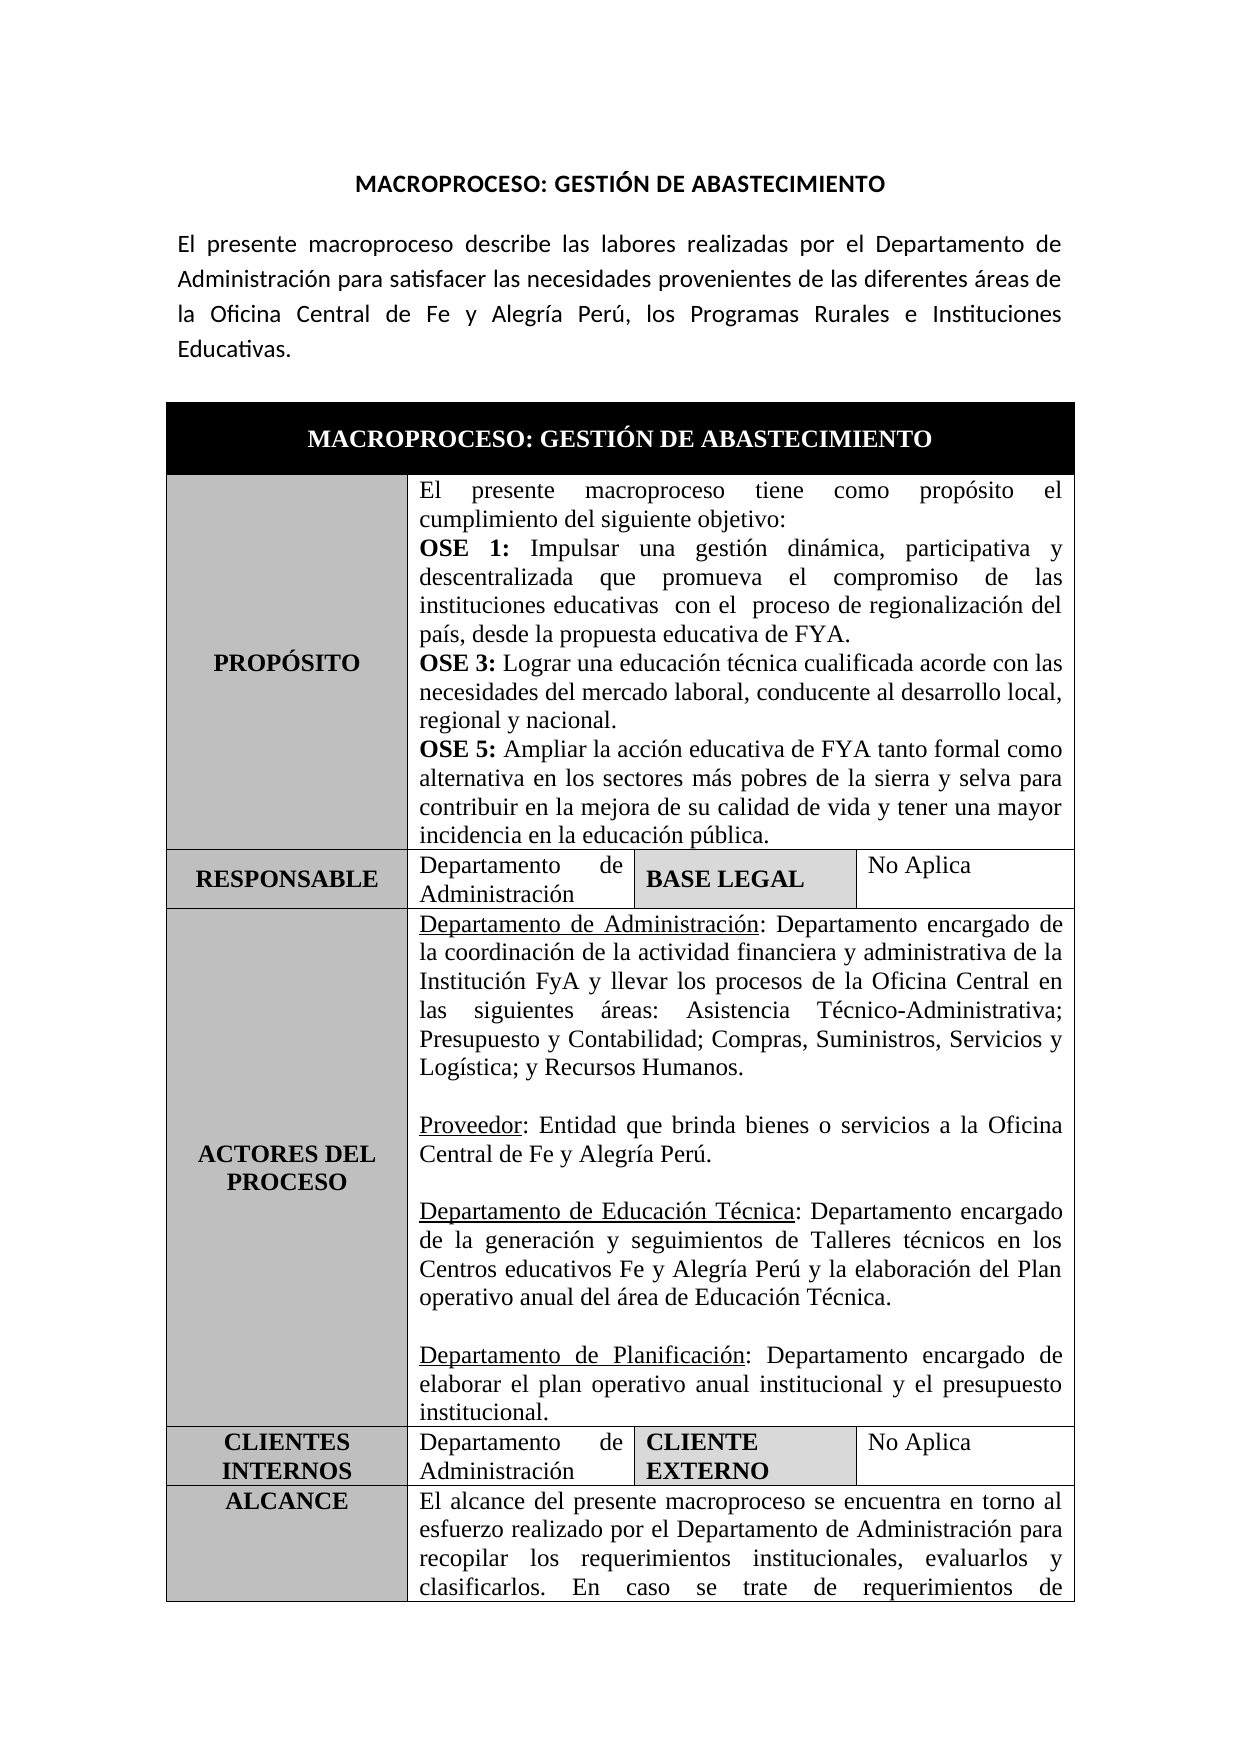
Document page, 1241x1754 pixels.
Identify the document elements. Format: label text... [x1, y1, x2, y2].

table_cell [408, 1486, 1074, 1601]
table_cell RESPONSABLE [167, 850, 407, 908]
table_cell ALCANCE [167, 1486, 407, 1601]
table_cell Departamento de Administración [408, 850, 634, 908]
table_cell CLIENTES INTERNOS [167, 1427, 407, 1485]
table_cell Departamento de Administración [408, 1427, 634, 1485]
table_header MACROPROCESO: GESTIÓN DE ABASTECIMIENTO [167, 403, 1074, 474]
table_cell ACTORES DEL PROCESO [167, 909, 407, 1426]
table_cell PROPÓSITO [167, 475, 407, 849]
text El presente macroproceso describe las labores realizadas por el Departamento de Administración para satisfacer las necesidades provenientes de las diferentes áreas de la Oficina Central de Fe y Alegría Perú, los Programas Rurales e Instituciones Educativas. [177, 228, 1063, 364]
table_cell BASE LEGAL [635, 850, 856, 908]
table_cell No Aplica [857, 1427, 1074, 1485]
subtitle MACROPROCESO: GESTIÓN DE ABASTECIMIENTO [177, 168, 1063, 199]
table_cell El presente macroproceso tiene como propósito el cumplimiento del siguiente objetivo: OSE 1: Impulsar una gestión dinámica, participativa y descentralizada que promueva el compromiso de las instituciones educativas con el proceso de regionalización del país, desde la propuesta educativa de FYA. OSE 3: Lograr una educación técnica cualificada acorde con las necesidades del mercado laboral, conducente al desarrollo local, regional y nacional. OSE 5: Ampliar la acción educativa de FYA tanto formal como alternativa en los sectores más pobres de la sierra y selva para contribuir en la mejora de su calidad de vida y tener una mayor incidencia en la educación pública. [408, 475, 1074, 849]
table_cell CLIENTE EXTERNO [635, 1427, 856, 1485]
table_cell No Aplica [857, 850, 1074, 908]
table_cell Departamento de Administración: Departamento encargado de la coordinación de la actividad financiera y administrativa de la Institución FyA y llevar los procesos de la Oficina Central en las siguientes áreas: Asistencia Técnico-Administrativa; Presupuesto y Contabilidad; Compras, Suministros, Servicios y Logística; y Recursos Humanos. Proveedor: Entidad que brinda bienes o servicios a la Oficina Central de Fe y Alegría Perú. Departamento de Educación Técnica: Departamento encargado de la generación y seguimientos de Talleres técnicos en los Centros educativos Fe y Alegría Perú y la elaboración del Plan operativo anual del área de Educación Técnica. Departamento de Planificación: Departamento encargado de elaborar el plan operativo anual institucional y el presupuesto institucional. [408, 909, 1074, 1426]
